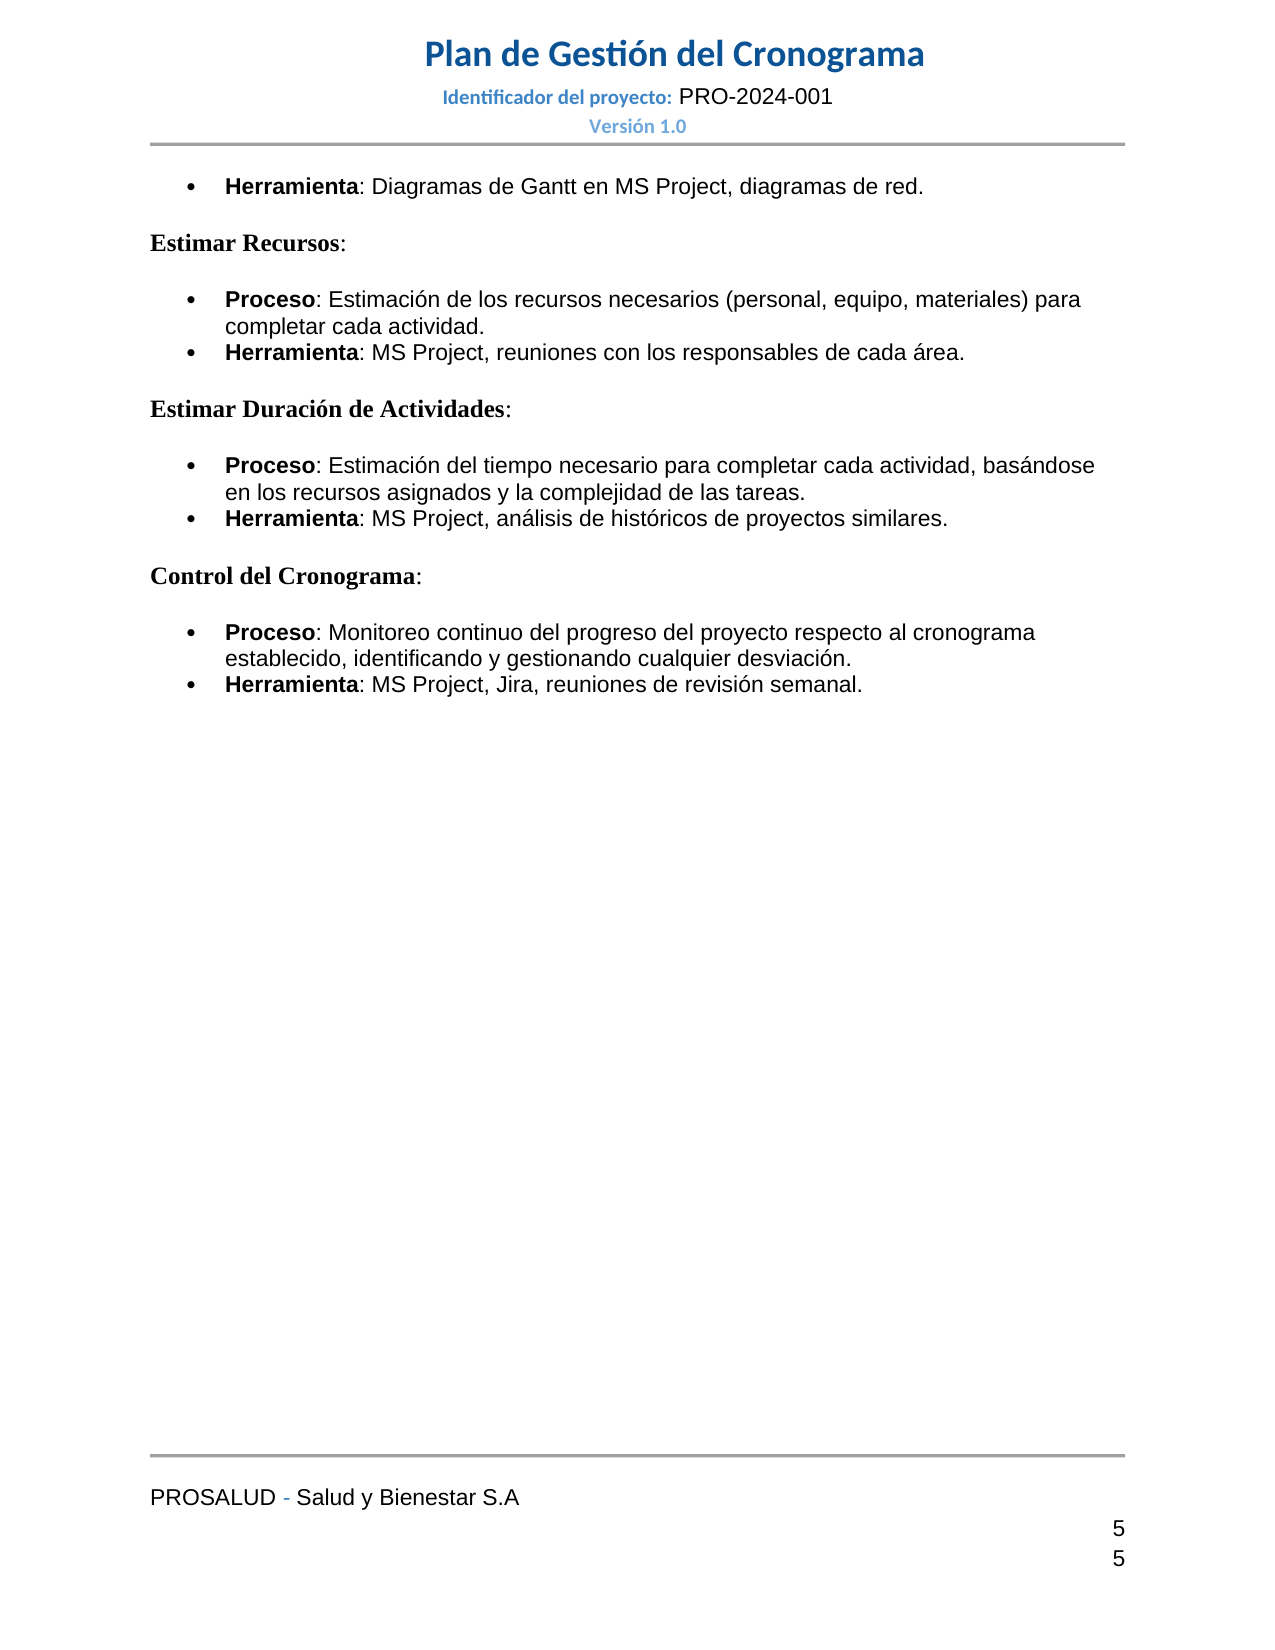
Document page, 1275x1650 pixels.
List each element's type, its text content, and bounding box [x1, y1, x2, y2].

list Herramienta: MS Project, reuniones con los responsables de cada área. [187, 339, 1125, 365]
text Estimar Recursos: [150, 228, 1125, 257]
list Herramienta: MS Project, Jira, reuniones de revisión semanal. [187, 671, 1125, 698]
list Herramienta: MS Project, análisis de históricos de proyectos similares. [187, 505, 1125, 532]
list Herramienta: Diagramas de Gantt en MS Project, diagramas de red. [187, 173, 1125, 199]
list Proceso: Monitoreo continuo del progreso del proyecto respecto al cronograma establecido, identificando y gestionando cualquier desviación. [187, 619, 1125, 671]
text Estimar Duración de Actividades: [150, 394, 1125, 423]
text Control del Cronograma: [150, 561, 1125, 589]
list Proceso: Estimación del tiempo necesario para completar cada actividad, basándose en los recursos asignados y la complejidad de las tareas. [187, 452, 1125, 505]
list Proceso: Estimación de los recursos necesarios (personal, equipo, materiales) para completar cada actividad. [187, 286, 1125, 339]
